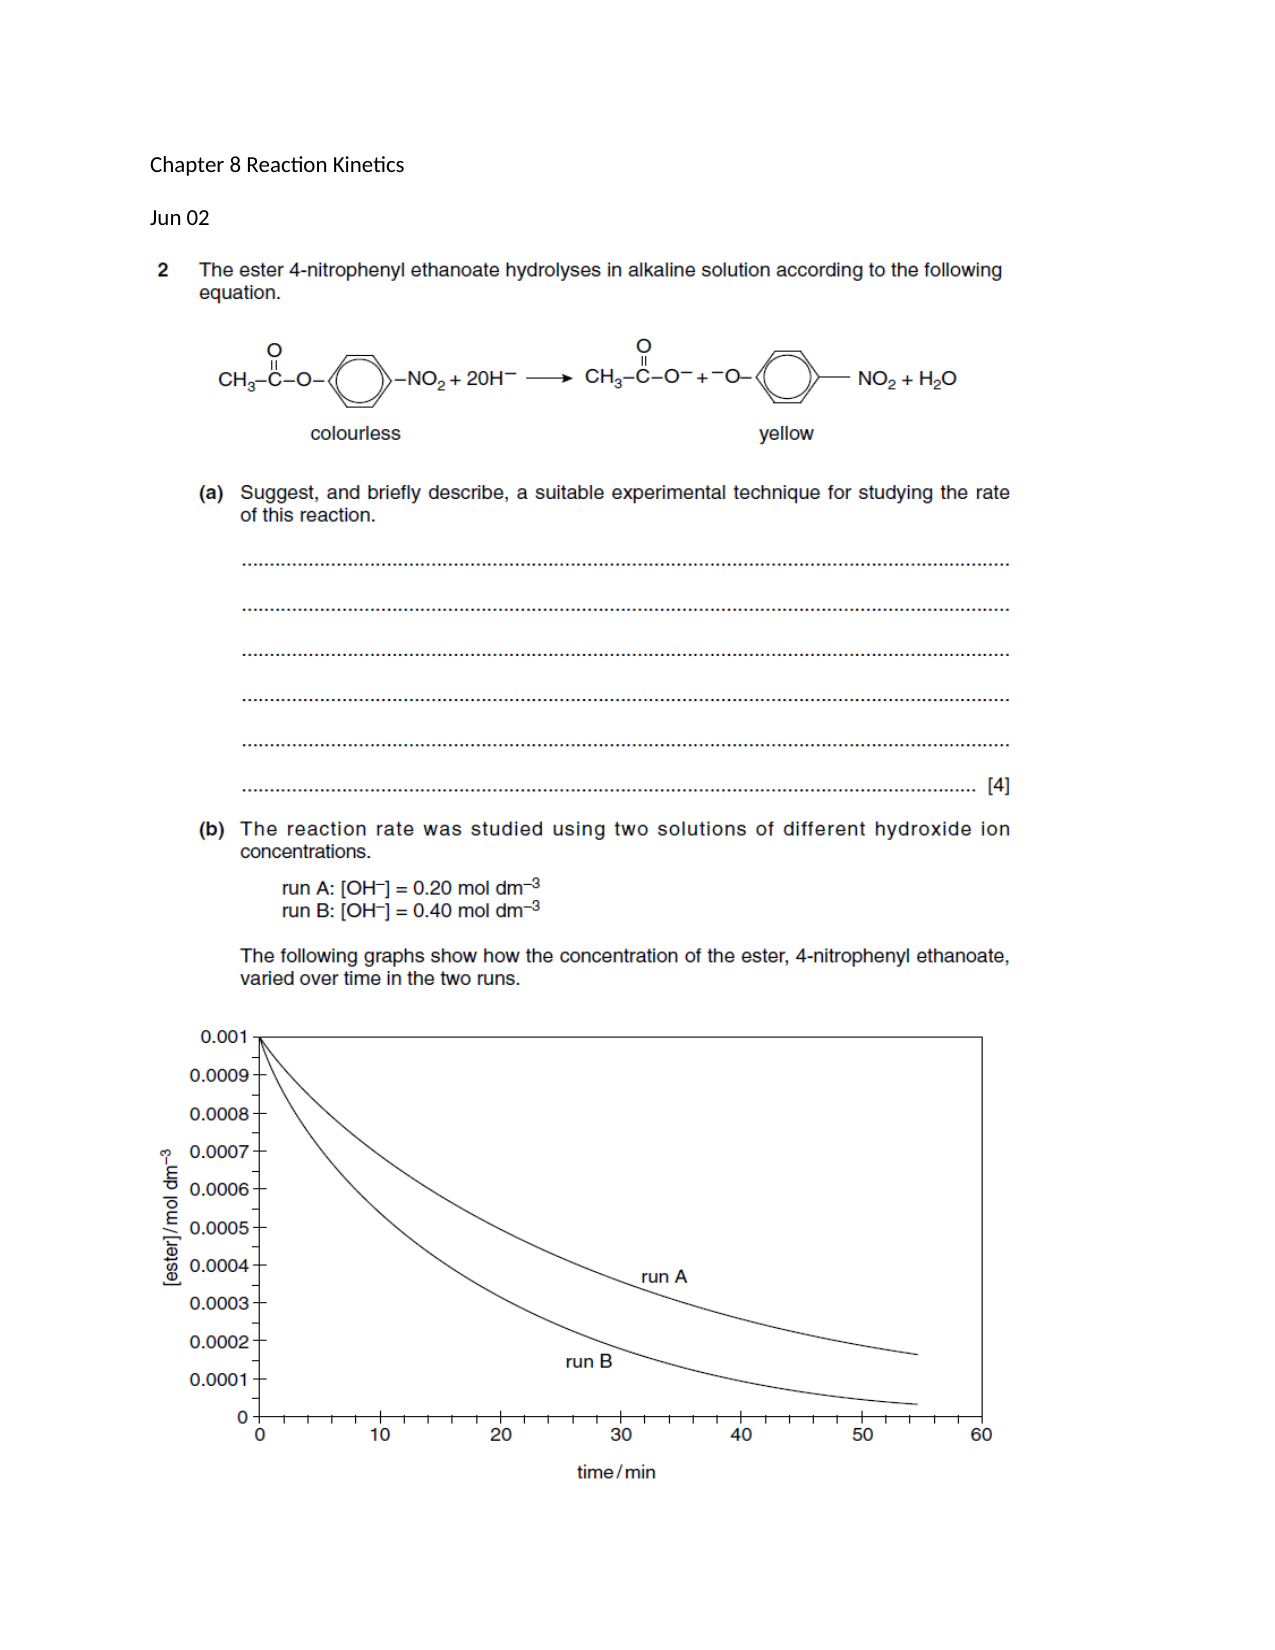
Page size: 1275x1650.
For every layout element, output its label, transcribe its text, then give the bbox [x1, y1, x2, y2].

text Chapter 8 Reaction Kinetics [150, 150, 1125, 178]
text Jun 02 [150, 203, 1125, 231]
